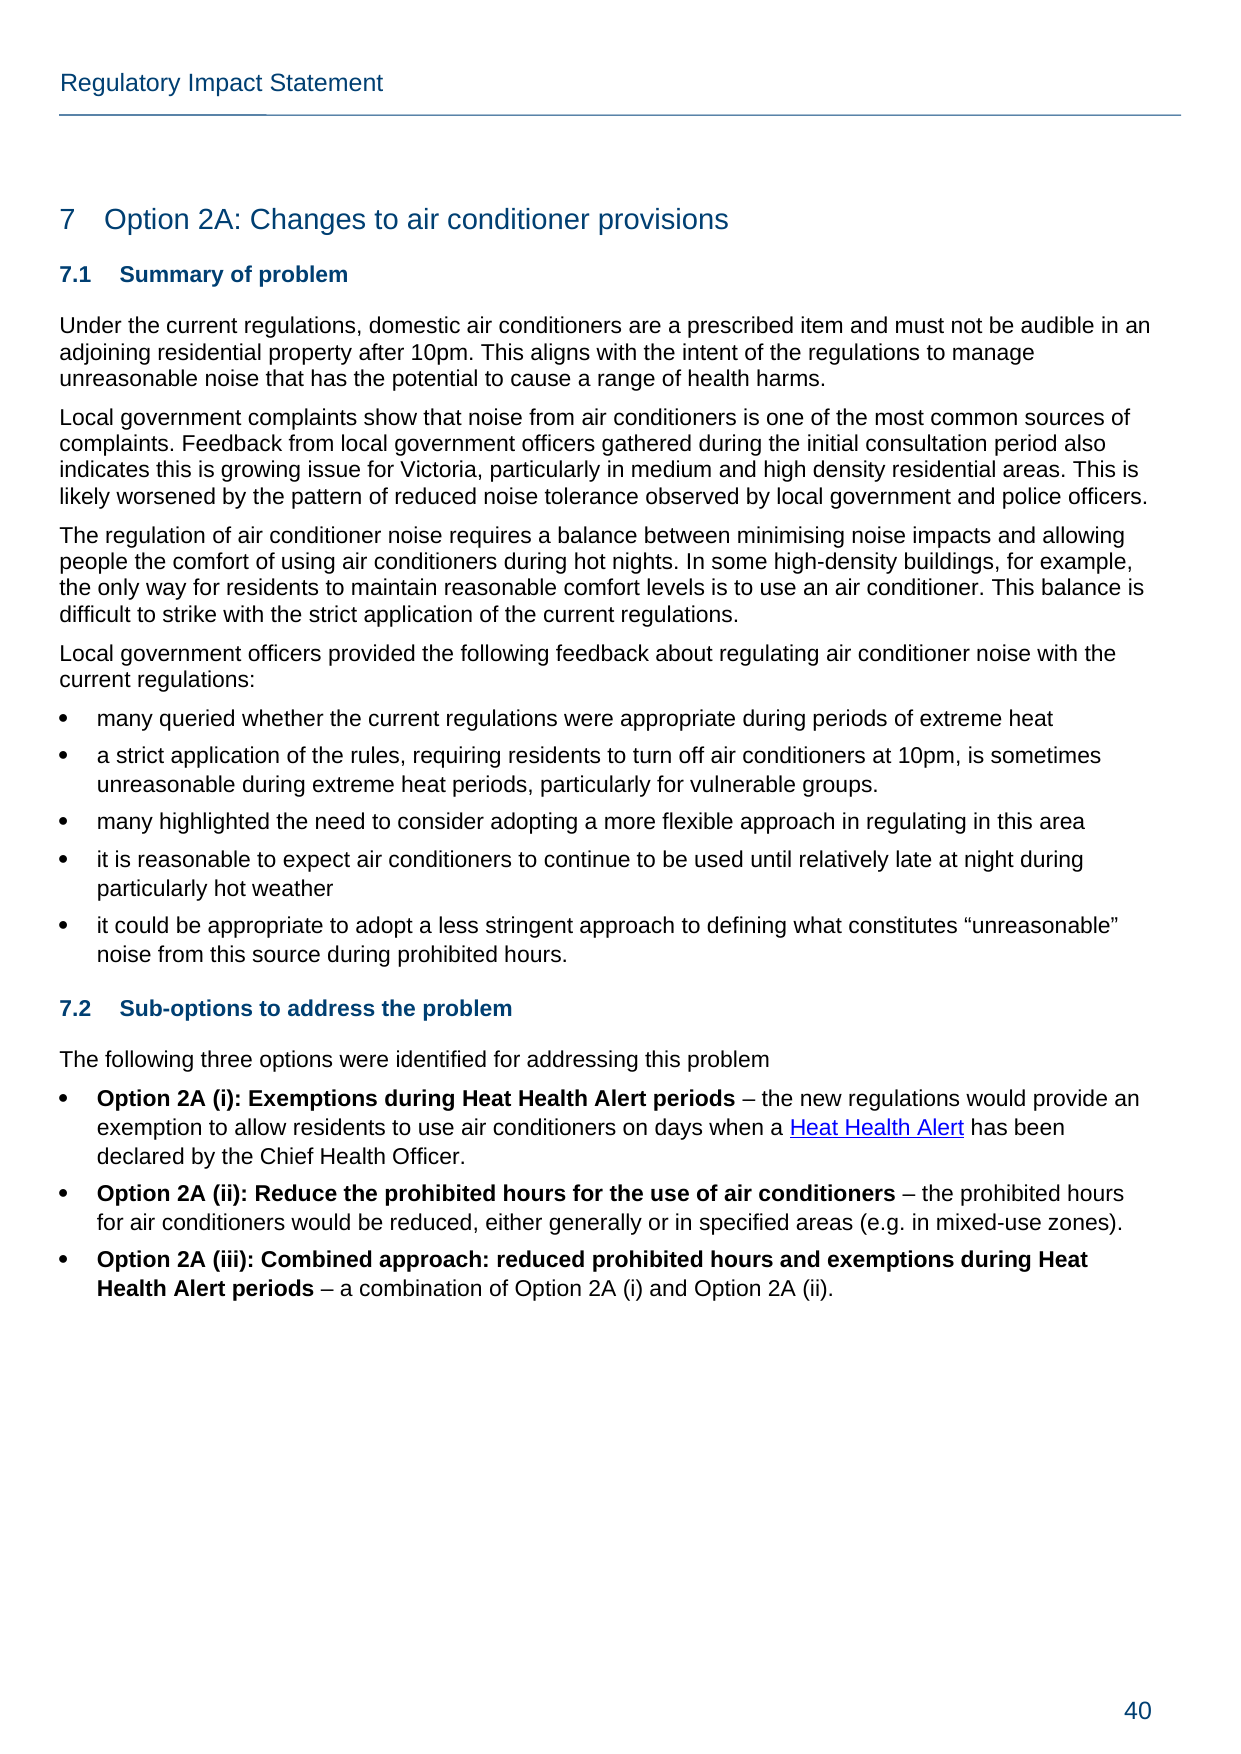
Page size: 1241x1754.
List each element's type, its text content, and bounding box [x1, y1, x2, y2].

text Under the current regulations, domestic air conditioners are a prescribed item and must not be audible in an adjoining residential property after 10pm. This aligns with the intent of the regulations to manage unreasonable noise that has the potential to cause a range of health harms. [59, 312, 1152, 391]
text Local government officers provided the following feedback about regulating air conditioner noise with the current regulations: [59, 639, 1152, 692]
text many queried whether the current regulations were appropriate during periods of extreme heat [59, 705, 1152, 731]
text it could be appropriate to adopt a less stringent approach to defining what constitutes “unreasonable” noise from this source during prohibited hours. [59, 912, 1152, 967]
text Option 2A (ii): Reduce the prohibited hours for the use of air conditioners – the prohibited hours for air conditioners would be reduced, either generally or in specified areas (e.g. in mixed-use zones). [59, 1180, 1152, 1235]
text a strict application of the rules, requiring residents to turn off air conditioners at 10pm, is sometimes unreasonable during extreme heat periods, particularly for vulnerable groups. [59, 742, 1152, 797]
subtitle Summary of problem [59, 261, 1152, 287]
text many highlighted the need to consider adopting a more flexible approach in regulating in this area [59, 808, 1152, 834]
subtitle Option 2A: Changes to air conditioner provisions [59, 202, 1152, 236]
subtitle Sub-options to address the problem [59, 995, 1152, 1021]
text The regulation of air conditioner noise requires a balance between minimising noise impacts and allowing people the comfort of using air conditioners during hot nights. In some high-density buildings, for example, the only way for residents to maintain reasonable comfort levels is to use an air conditioner. This balance is difficult to strike with the strict application of the current regulations. [59, 522, 1152, 627]
text The following three options were identified for addressing this problem [59, 1046, 1152, 1072]
text Local government complaints show that noise from air conditioners is one of the most common sources of complaints. Feedback from local government officers gathered during the initial consultation period also indicates this is growing issue for Victoria, particularly in medium and high density residential areas. This is likely worsened by the pattern of reduced noise tolerance observed by local government and police officers. [59, 404, 1152, 509]
text Option 2A (i): Exemptions during Heat Health Alert periods – the new regulations would provide an exemption to allow residents to use air conditioners on days when a Heat Health Alert has been declared by the Chief Health Officer. [59, 1085, 1152, 1169]
text Option 2A (iii): Combined approach: reduced prohibited hours and exemptions during Heat Health Alert periods – a combination of Option 2A (i) and Option 2A (ii). [59, 1246, 1152, 1302]
text it is reasonable to expect air conditioners to continue to be used until relatively late at night during particularly hot weather [59, 846, 1152, 901]
